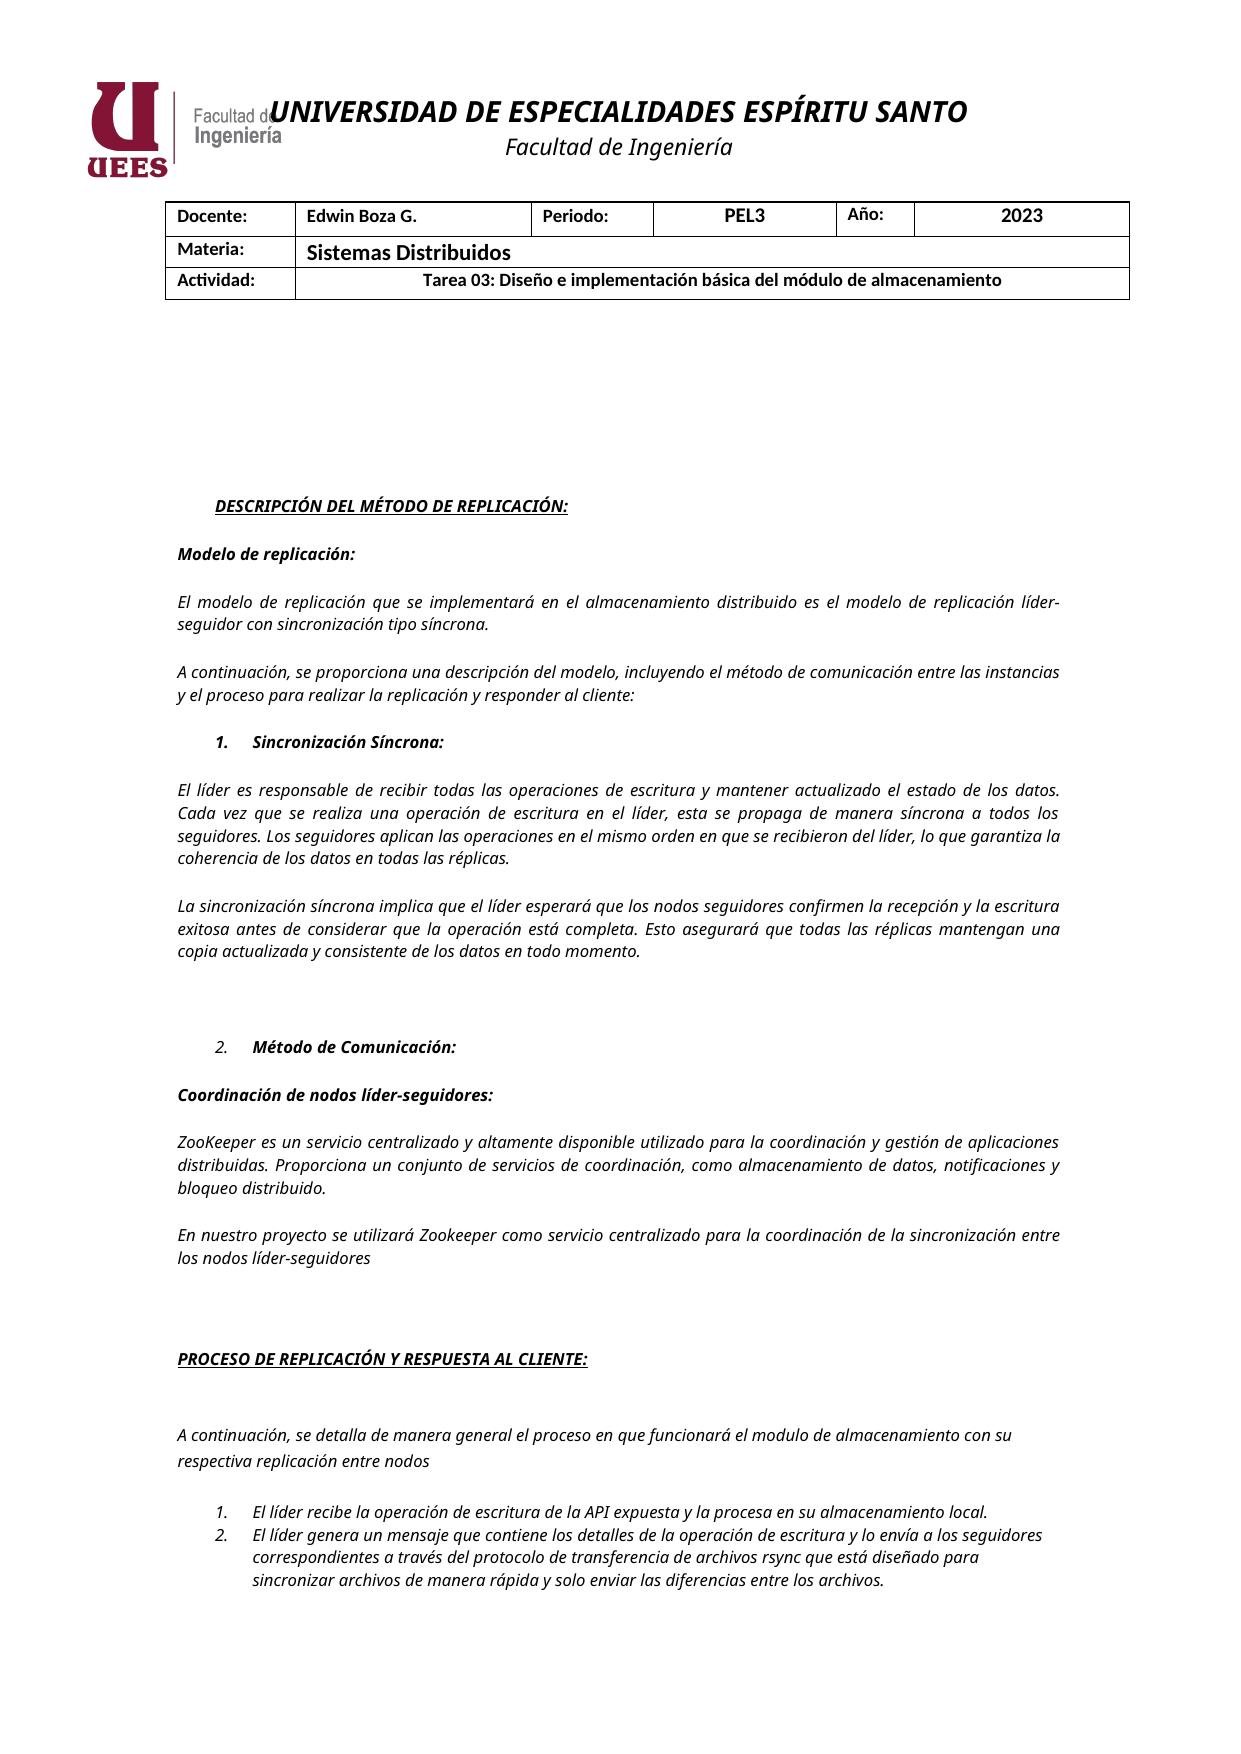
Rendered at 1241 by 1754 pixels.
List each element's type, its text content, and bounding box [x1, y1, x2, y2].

text El modelo de replicación que se implementará en el almacenamiento distribuido es el modelo de replicación líder-seguidor con sincronización tipo síncrona. [177, 590, 1063, 636]
subtitle DESCRIPCIÓN DEL MÉTODO DE REPLICACIÓN: [215, 495, 1063, 517]
list El líder genera un mensaje que contiene los detalles de la operación de escritura y lo envía a los seguidores correspondientes a través del protocolo de transferencia de archivos rsync que está diseñado para sincronizar archivos de manera rápida y solo enviar las diferencias entre los archivos. [215, 1523, 1063, 1591]
text A continuación, se proporciona una descripción del modelo, incluyendo el método de comunicación entre las instancias y el proceso para realizar la replicación y responder al cliente: [177, 661, 1063, 706]
text El líder es responsable de recibir todas las operaciones de escritura y mantener actualizado el estado de los datos. Cada vez que se realiza una operación de escritura en el líder, esta se propaga de manera síncrona a todos los seguidores. Los seguidores aplican las operaciones en el mismo orden en que se recibieron del líder, lo que garantiza la coherencia de los datos en todas las réplicas. [177, 779, 1063, 869]
text La sincronización síncrona implica que el líder esperará que los nodos seguidores confirmen la recepción y la escritura exitosa antes de considerar que la operación está completa. Esto asegurará que todas las réplicas mantengan una copia actualizada y consistente de los datos en todo momento. [177, 894, 1063, 963]
text Coordinación de nodos líder-seguidores: [177, 1083, 1063, 1106]
list El líder recibe la operación de escritura de la API expuesta y la procesa en su almacenamiento local. [215, 1501, 1063, 1523]
list Sincronización Síncrona: [215, 731, 1063, 754]
text PROCESO DE REPLICACIÓN Y RESPUESTA AL CLIENTE: [177, 1348, 1063, 1371]
list Método de Comunicación: [215, 1035, 1063, 1058]
text ZooKeeper es un servicio centralizado y altamente disponible utilizado para la coordinación y gestión de aplicaciones distribuidas. Proporciona un conjunto de servicios de coordinación, como almacenamiento de datos, notificaciones y bloqueo distribuido. [177, 1131, 1063, 1199]
picture [50, 75, 319, 181]
text Modelo de replicación: [177, 542, 1063, 565]
text En nuestro proyecto se utilizará Zookeeper como servicio centralizado para la coordinación de la sincronización entre los nodos líder-seguidores [371, 1224, 1063, 1269]
text A continuación, se detalla de manera general el proceso en que funcionará el modulo de almacenamiento con su respectiva replicación entre nodos [177, 1423, 1063, 1472]
